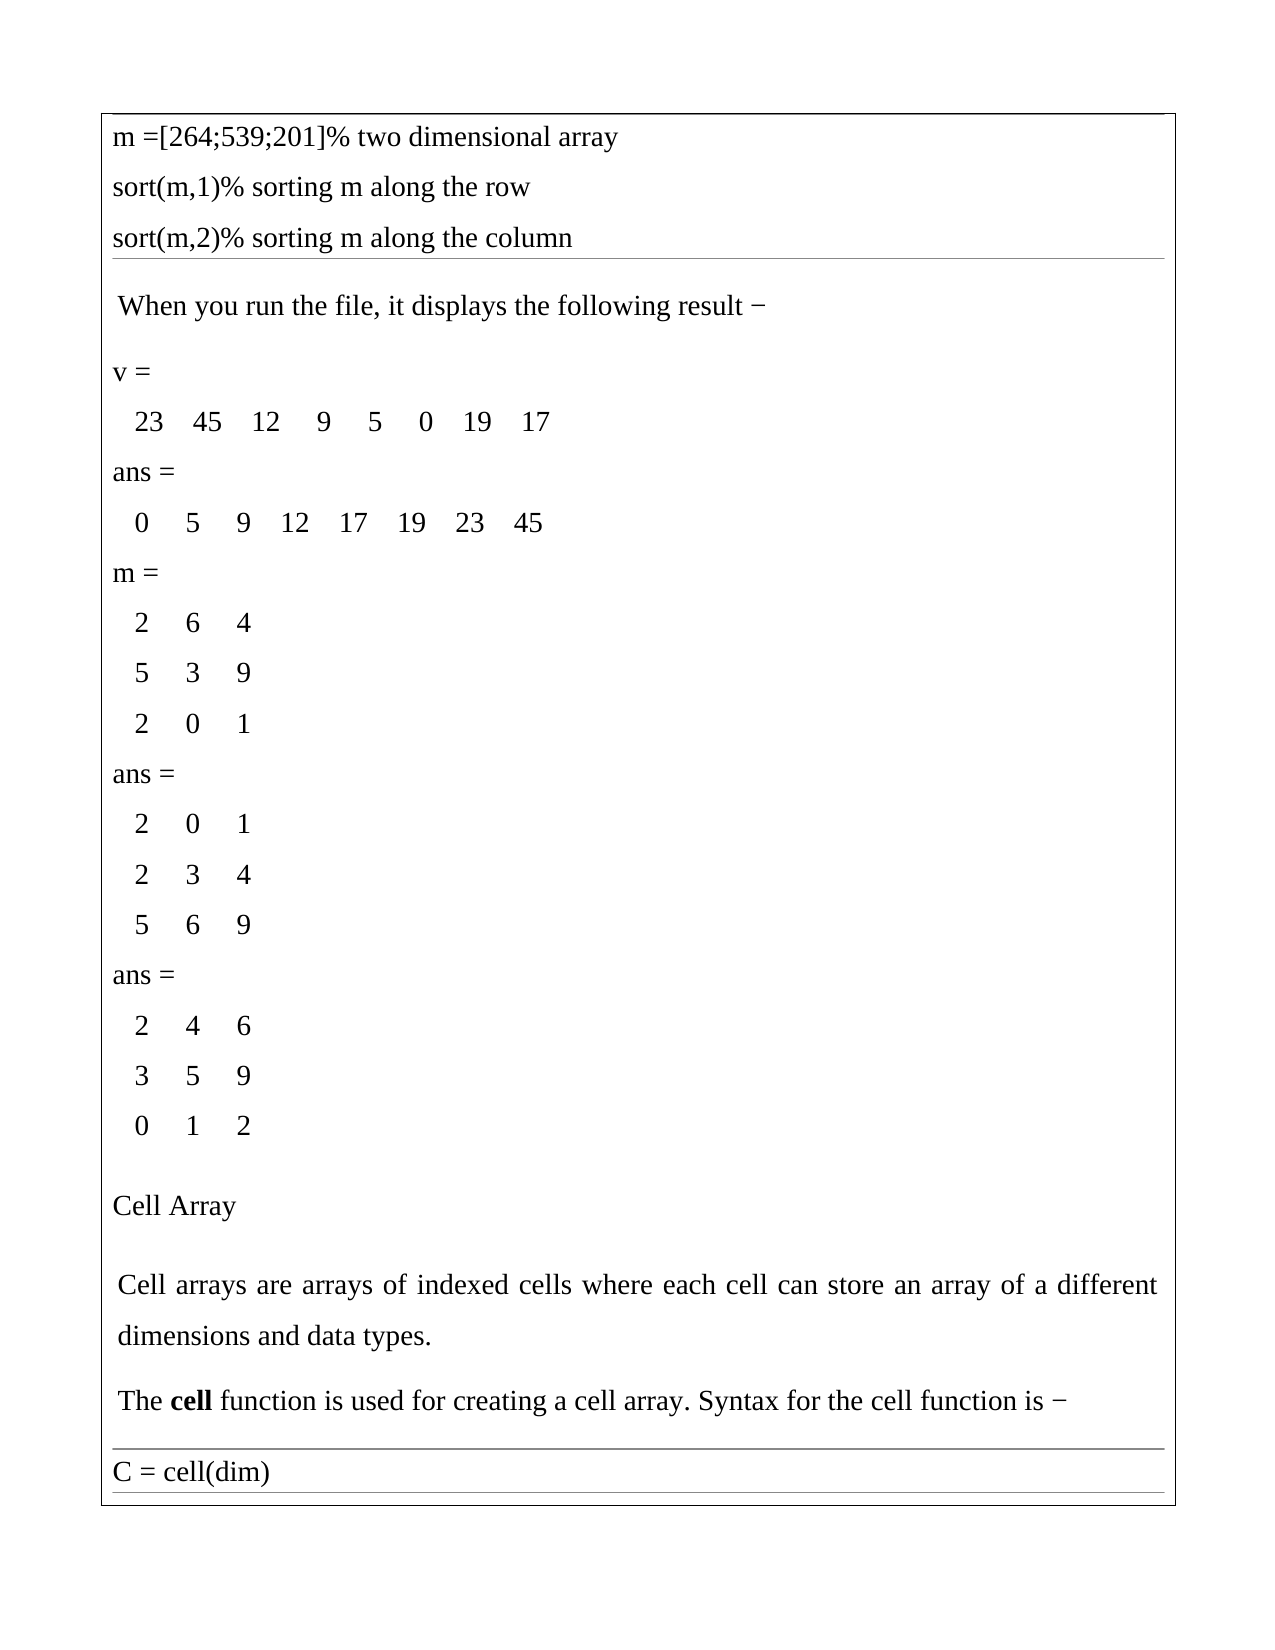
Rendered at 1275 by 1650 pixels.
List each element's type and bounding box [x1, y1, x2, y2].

table_cell [102, 114, 1175, 1505]
